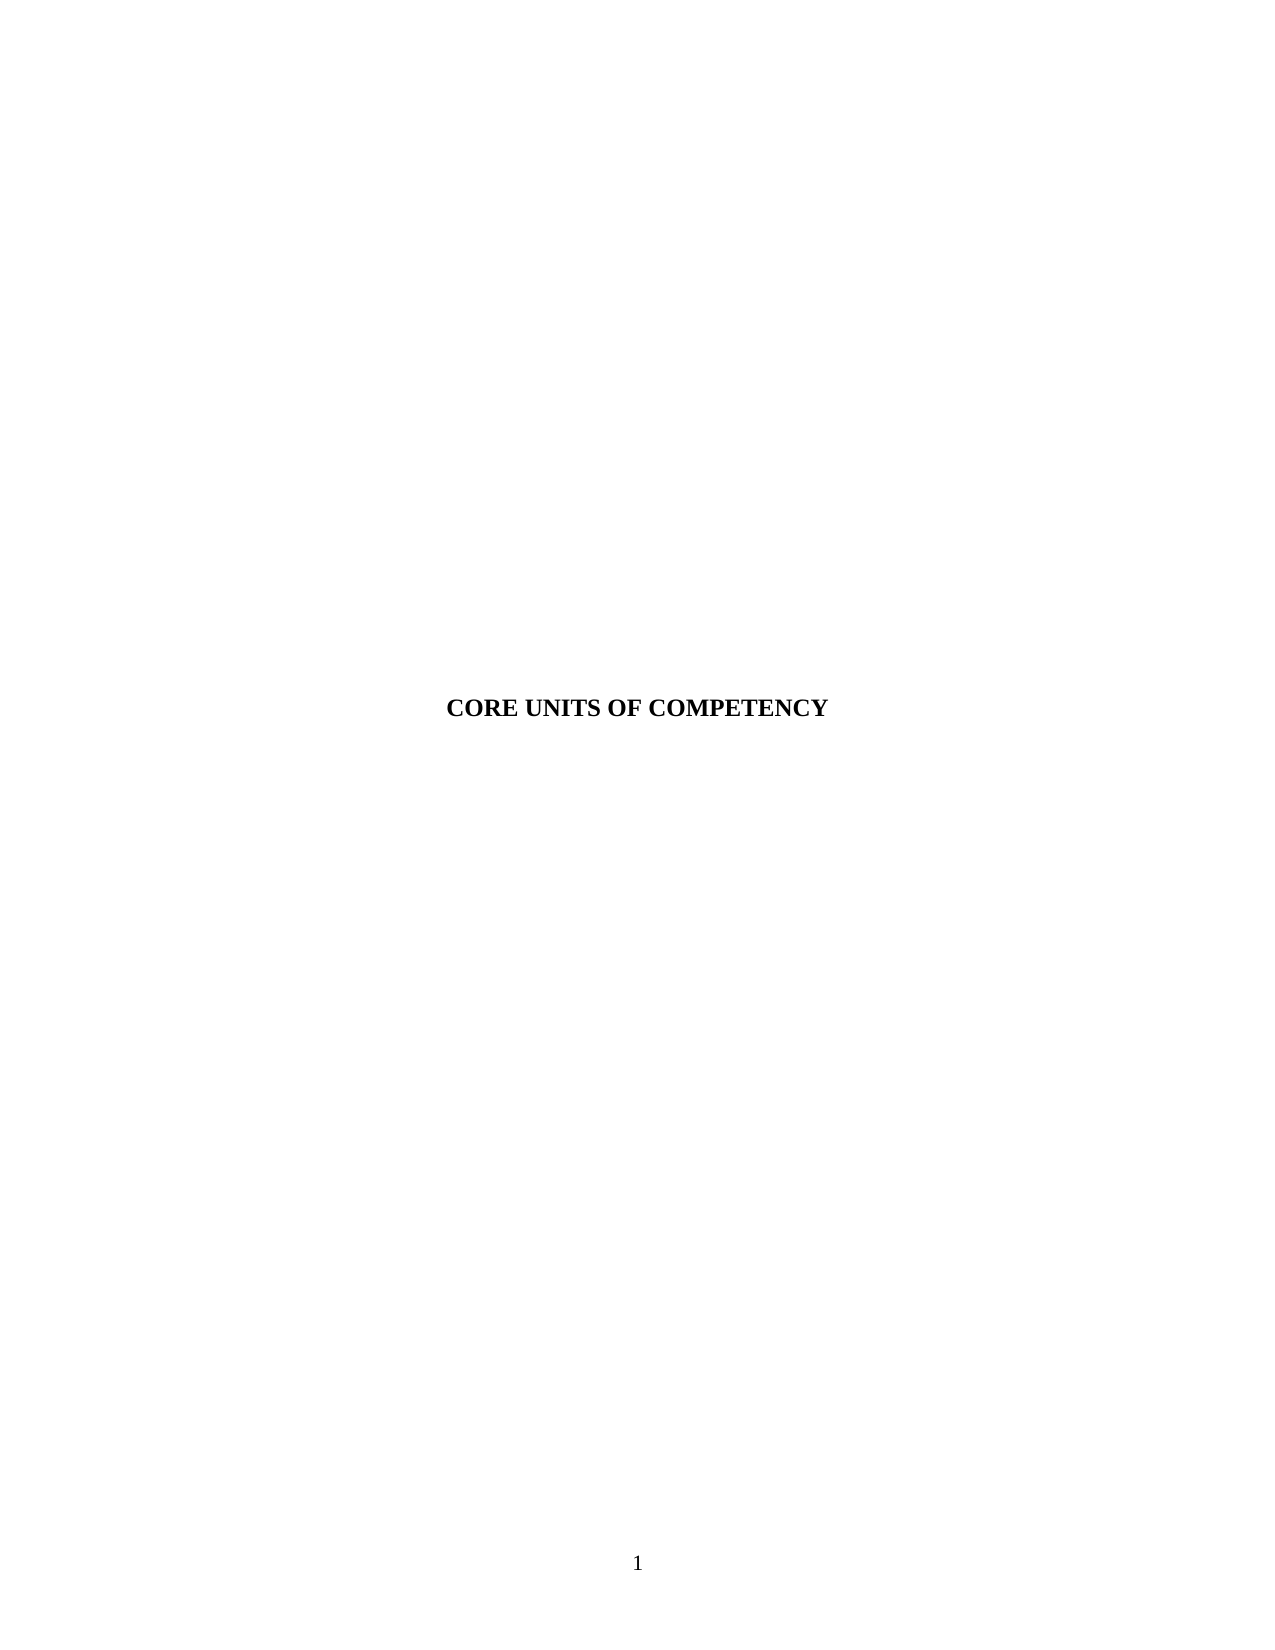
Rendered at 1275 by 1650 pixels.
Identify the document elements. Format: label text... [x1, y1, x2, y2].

subtitle CORE UNITS OF COMPETENCY [150, 693, 1125, 721]
